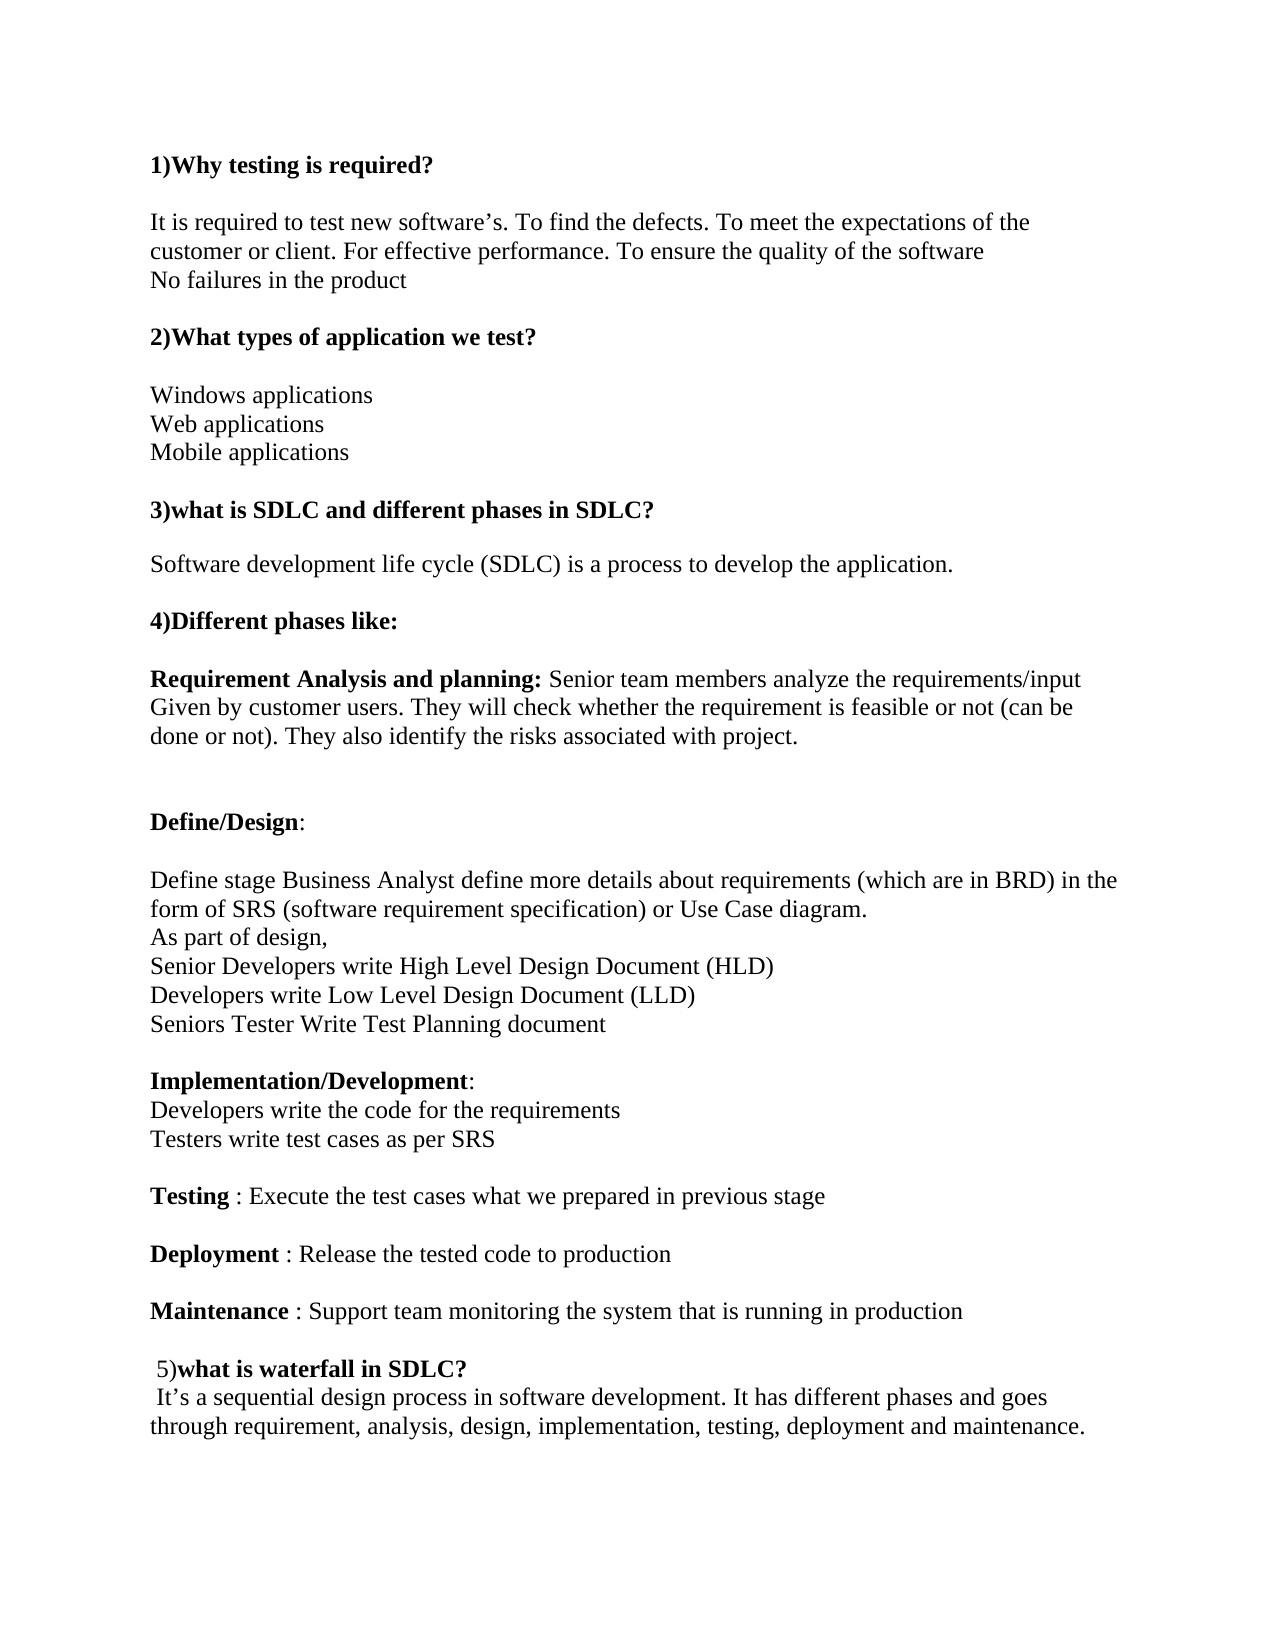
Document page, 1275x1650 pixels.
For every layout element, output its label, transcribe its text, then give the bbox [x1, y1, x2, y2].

text Define stage Business Analyst define more details about requirements (which are in BRD) in the form of SRS (software requirement specification) or Use Case diagram. [150, 865, 1125, 922]
text Software development life cycle (SDLC) is a process to develop the application. [150, 549, 1125, 577]
text It’s a sequential design process in software development. It has different phases and goes through requirement, analysis, design, implementation, testing, deployment and maintenance. [150, 1382, 1125, 1440]
text Requirement Analysis and planning: Senior team members analyze the requirements/input Given by customer users. They will check whether the requirement is feasible or not (can be done or not). They also identify the risks associated with project. [150, 664, 1125, 750]
text 1)Why testing is required? [150, 150, 1125, 179]
text Mobile applications [150, 437, 1125, 466]
text Seniors Tester Write Test Planning document [150, 1009, 1125, 1037]
text As part of design, [150, 922, 1125, 951]
text No failures in the product [150, 265, 1125, 294]
text Testers write test cases as per SRS [150, 1124, 1125, 1152]
text 4)Different phases like: [150, 606, 1125, 635]
text Define/Design: [150, 807, 1125, 836]
text 2)What types of application we test? [112, 322, 1125, 351]
text Senior Developers write High Level Design Document (HLD) [150, 951, 1125, 980]
text Maintenance : Support team monitoring the system that is running in production [150, 1296, 1125, 1325]
text It is required to test new software’s. To find the defects. To meet the expectations of the customer or client. For effective performance. To ensure the quality of the software [150, 207, 1125, 265]
text Web applications [150, 409, 1125, 437]
text Implementation/Development: [150, 1066, 1125, 1095]
text 5)what is waterfall in SDLC? [150, 1354, 1125, 1382]
text Developers write Low Level Design Document (LLD) [150, 980, 1125, 1009]
text Windows applications [150, 380, 1125, 409]
text Developers write the code for the requirements [150, 1095, 1125, 1124]
text 3)what is SDLC and different phases in SDLC? [150, 466, 1125, 524]
text Deployment : Release the tested code to production [150, 1239, 1125, 1267]
text Testing : Execute the test cases what we prepared in previous stage [150, 1181, 1125, 1210]
